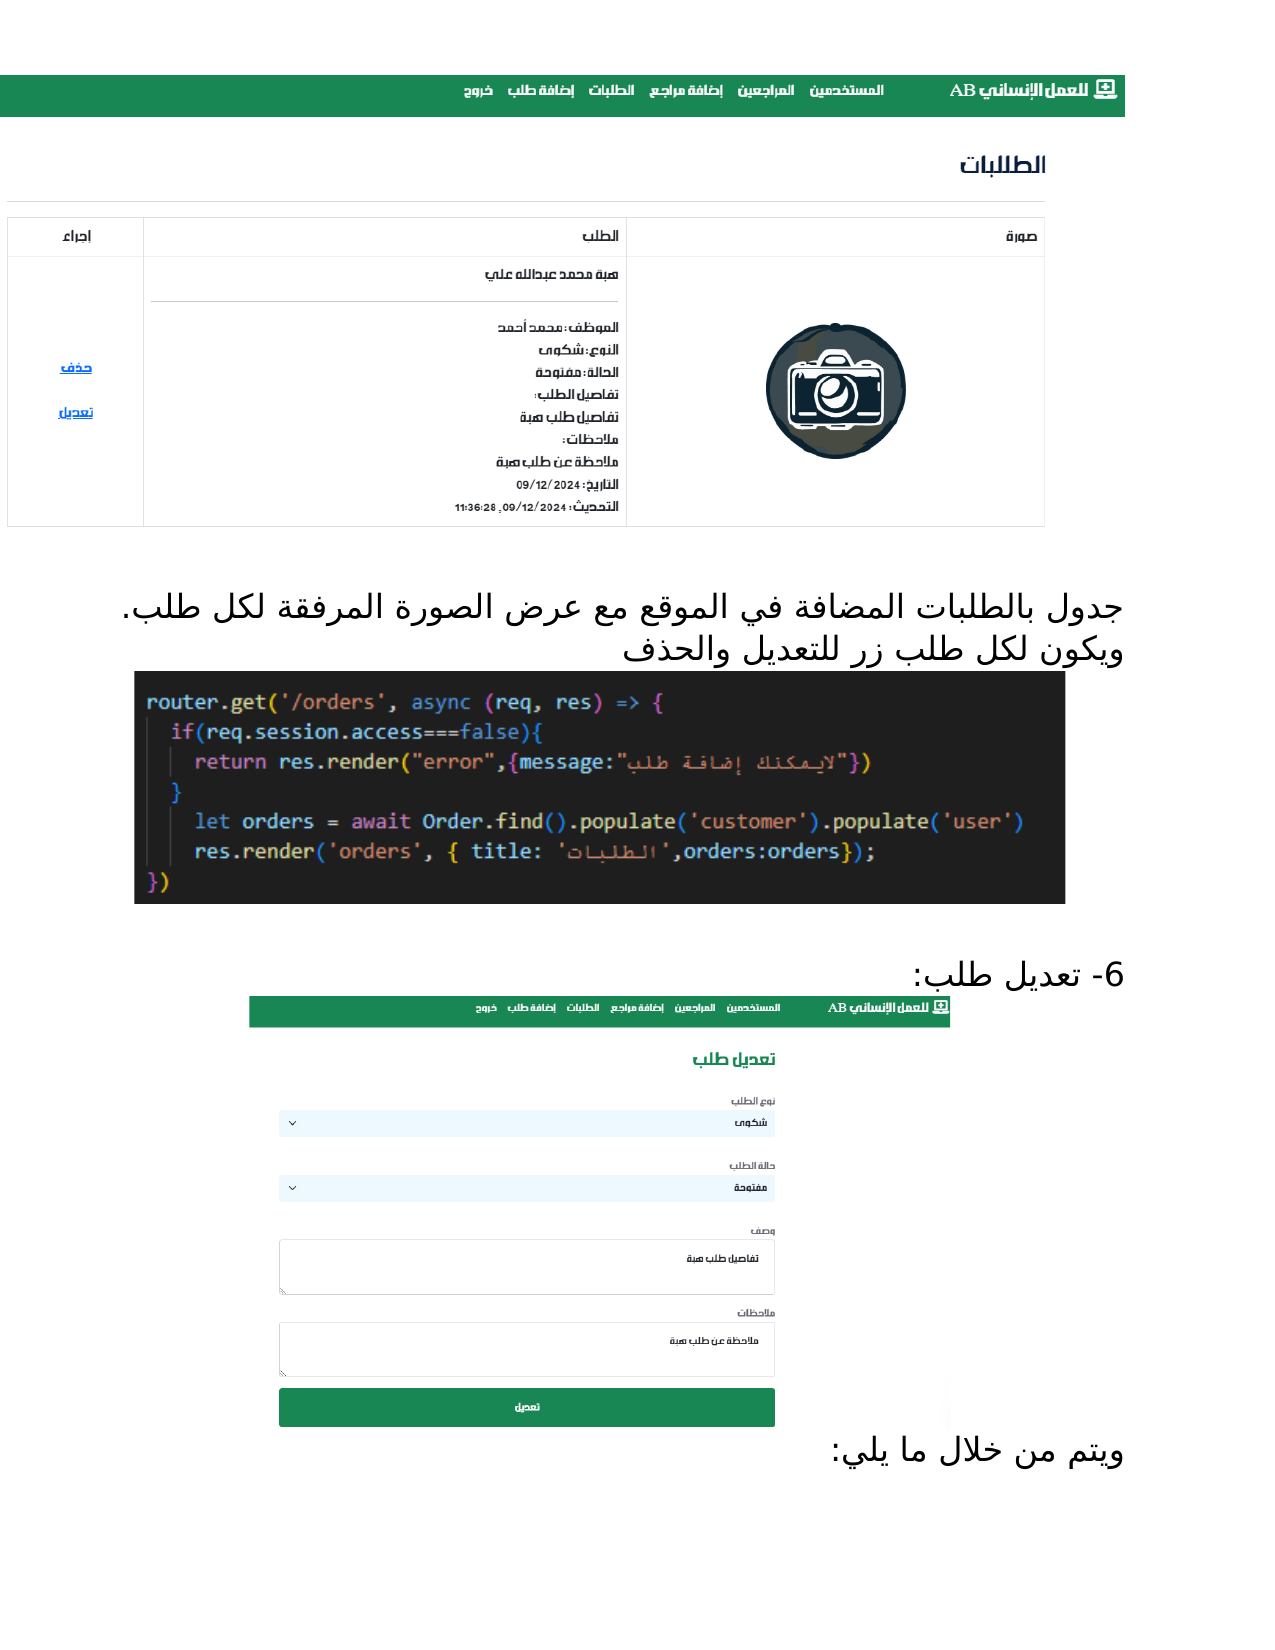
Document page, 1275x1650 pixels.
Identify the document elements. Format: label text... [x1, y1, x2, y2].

picture [0, 75, 1125, 537]
list ويكون لكل طلب زر للتعديل والحذف [75, 629, 1125, 668]
picture [249, 996, 951, 1429]
picture [134, 671, 1066, 904]
list جدول بالطلبات المضافة في الموقع مع عرض الصورة المرفقة لكل طلب. [75, 587, 1125, 626]
list 6- تعديل طلب: [75, 955, 1125, 994]
list ويتم من خلال ما يلي: [75, 1431, 1125, 1469]
